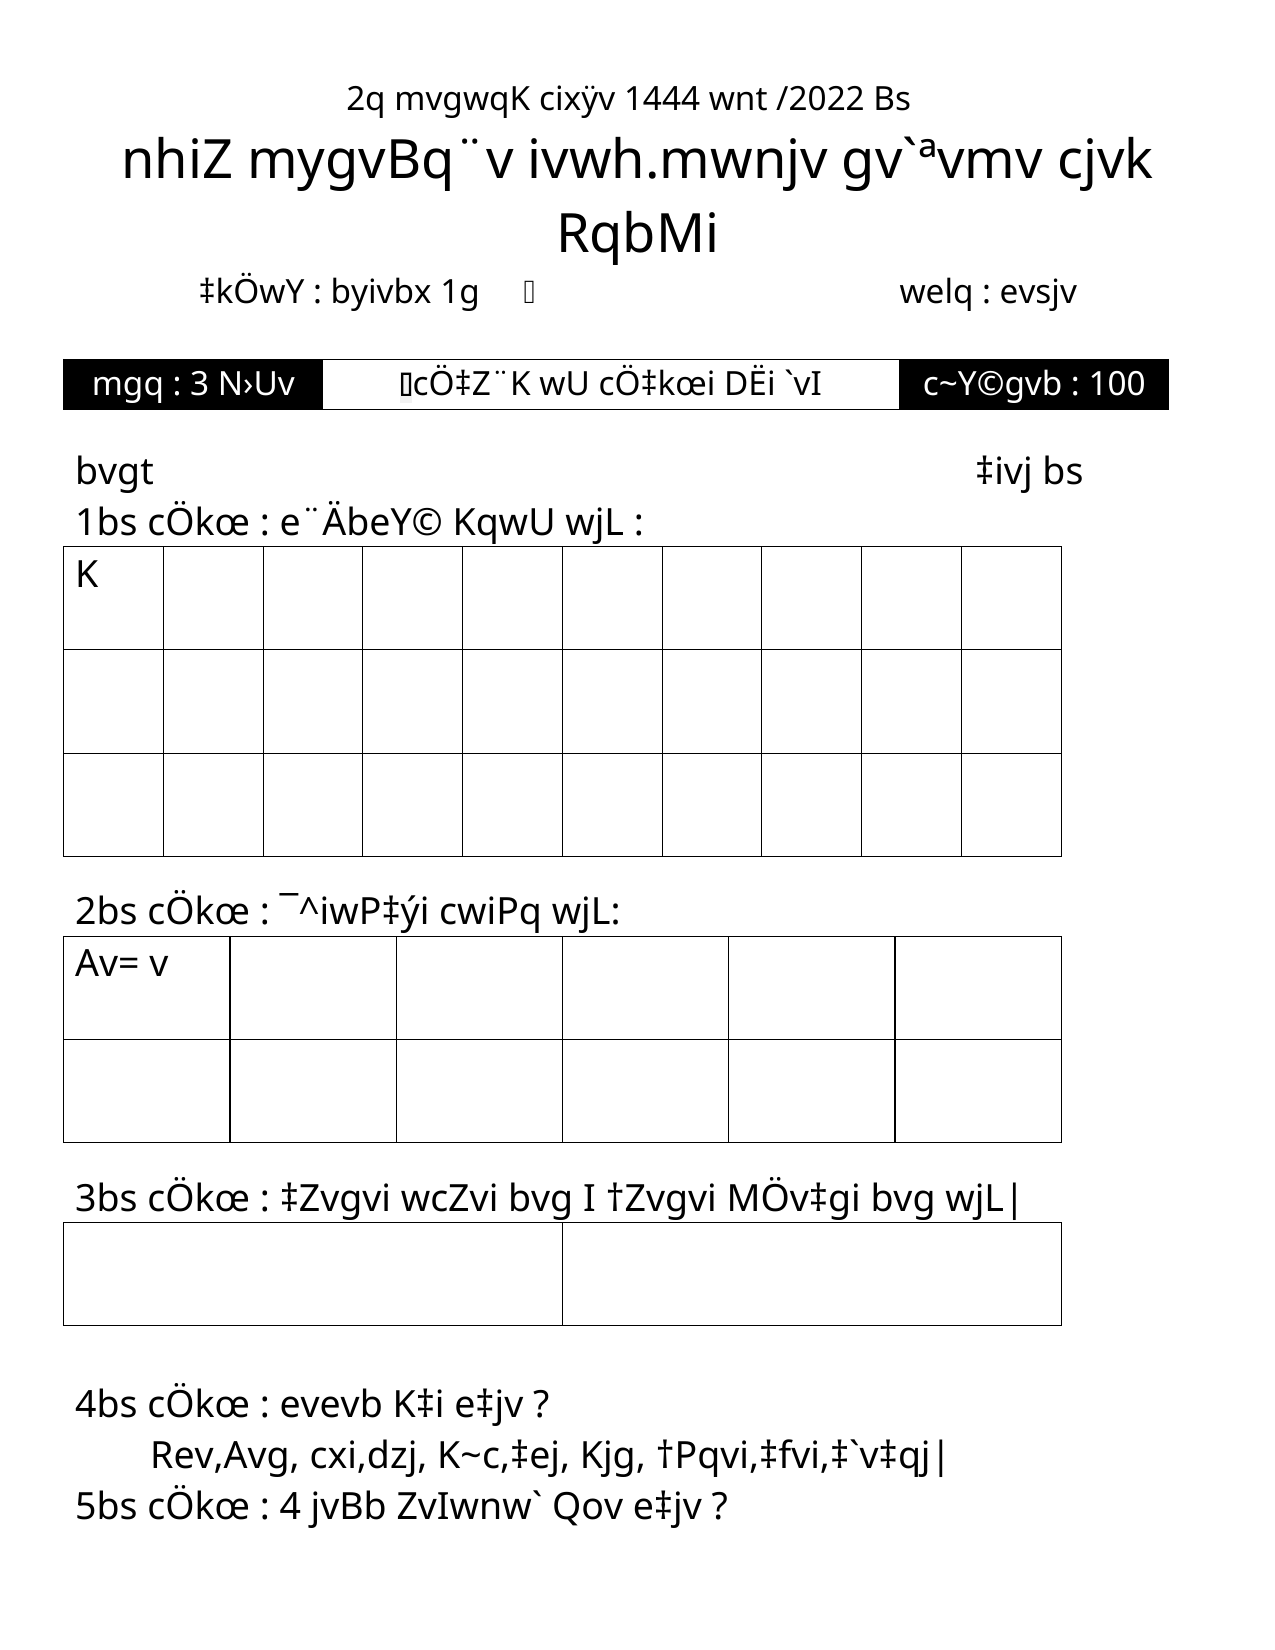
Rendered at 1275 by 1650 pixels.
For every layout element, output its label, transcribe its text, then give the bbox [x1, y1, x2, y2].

table_header [962, 547, 1061, 649]
table_header [397, 937, 562, 1039]
table_cell [729, 1040, 894, 1142]
text ‡kÖwY : byivbx 1g welq : evsjv [75, 268, 1200, 313]
text bvgt ‡ivj bs [75, 444, 1209, 495]
table_cell [64, 650, 163, 752]
table_header [164, 547, 263, 649]
table_header [463, 547, 562, 649]
table_cell [463, 754, 562, 856]
table_cell [563, 1040, 728, 1142]
table_header [563, 937, 728, 1039]
table_cell [762, 754, 861, 856]
table_cell [64, 1040, 229, 1142]
table_header K [64, 547, 163, 649]
table_cell [264, 754, 362, 856]
table_cell [563, 754, 662, 856]
text 5bs cÖkœ : 4 jvBb ZvIwnw` Qov e‡jv ? [75, 1479, 1209, 1530]
table_cell [264, 650, 362, 752]
table_header [563, 1223, 1061, 1325]
table_cell [862, 754, 961, 856]
table_header mgq : 3 N›Uv [64, 360, 322, 409]
table_header [862, 547, 961, 649]
table_header [231, 937, 396, 1039]
table_cell [962, 650, 1061, 752]
table_header [264, 547, 362, 649]
table_cell [663, 754, 761, 856]
table_header [762, 547, 861, 649]
table_header [64, 1223, 562, 1325]
table_cell [164, 650, 263, 752]
table_cell [164, 754, 263, 856]
text 4bs cÖkœ : evevb K‡i e‡jv ? [75, 1377, 1209, 1428]
table_header [896, 937, 1061, 1039]
table_header c~Y©gvb : 100 [900, 360, 1168, 409]
table_header [563, 547, 662, 649]
table_cell [64, 754, 163, 856]
table_cell [862, 650, 961, 752]
table_cell [563, 650, 662, 752]
text 2q mvgwqK cixÿv 1444 wnt /2022 Bs [150, 75, 1200, 120]
table_header [663, 547, 761, 649]
table_header cÖ‡Z¨K wU cÖ‡kœi DËi `vI [323, 360, 899, 409]
table_header [363, 547, 462, 649]
table_header [729, 937, 894, 1039]
table_cell [363, 650, 462, 752]
table_cell [962, 754, 1061, 856]
table_cell [463, 650, 562, 752]
table_cell [231, 1040, 396, 1142]
table_cell [363, 754, 462, 856]
table_cell [896, 1040, 1061, 1142]
table_header Av= v [64, 937, 229, 1039]
table_cell [762, 650, 861, 752]
table_cell [663, 650, 761, 752]
table_cell [397, 1040, 562, 1142]
text 1bs cÖkœ : e¨ÄbeY© KqwU wjL : [75, 495, 1209, 546]
text nhiZ mygvBq¨v ivwh.mwnjv gv`ªvmv cjvk RqbMi [75, 120, 1200, 268]
text 2bs cÖkœ : ¯^iwP‡ýi cwiPq wjL: [75, 885, 1200, 936]
text Rev,Avg, cxi,dzj, K~c,‡ej, Kjg, †Pqvi,‡fvi,‡`v‡qj| [75, 1428, 1209, 1479]
text 3bs cÖkœ : ‡Zvgvi wcZvi bvg I †Zvgvi MÖv‡gi bvg wjL| [75, 1171, 1209, 1222]
